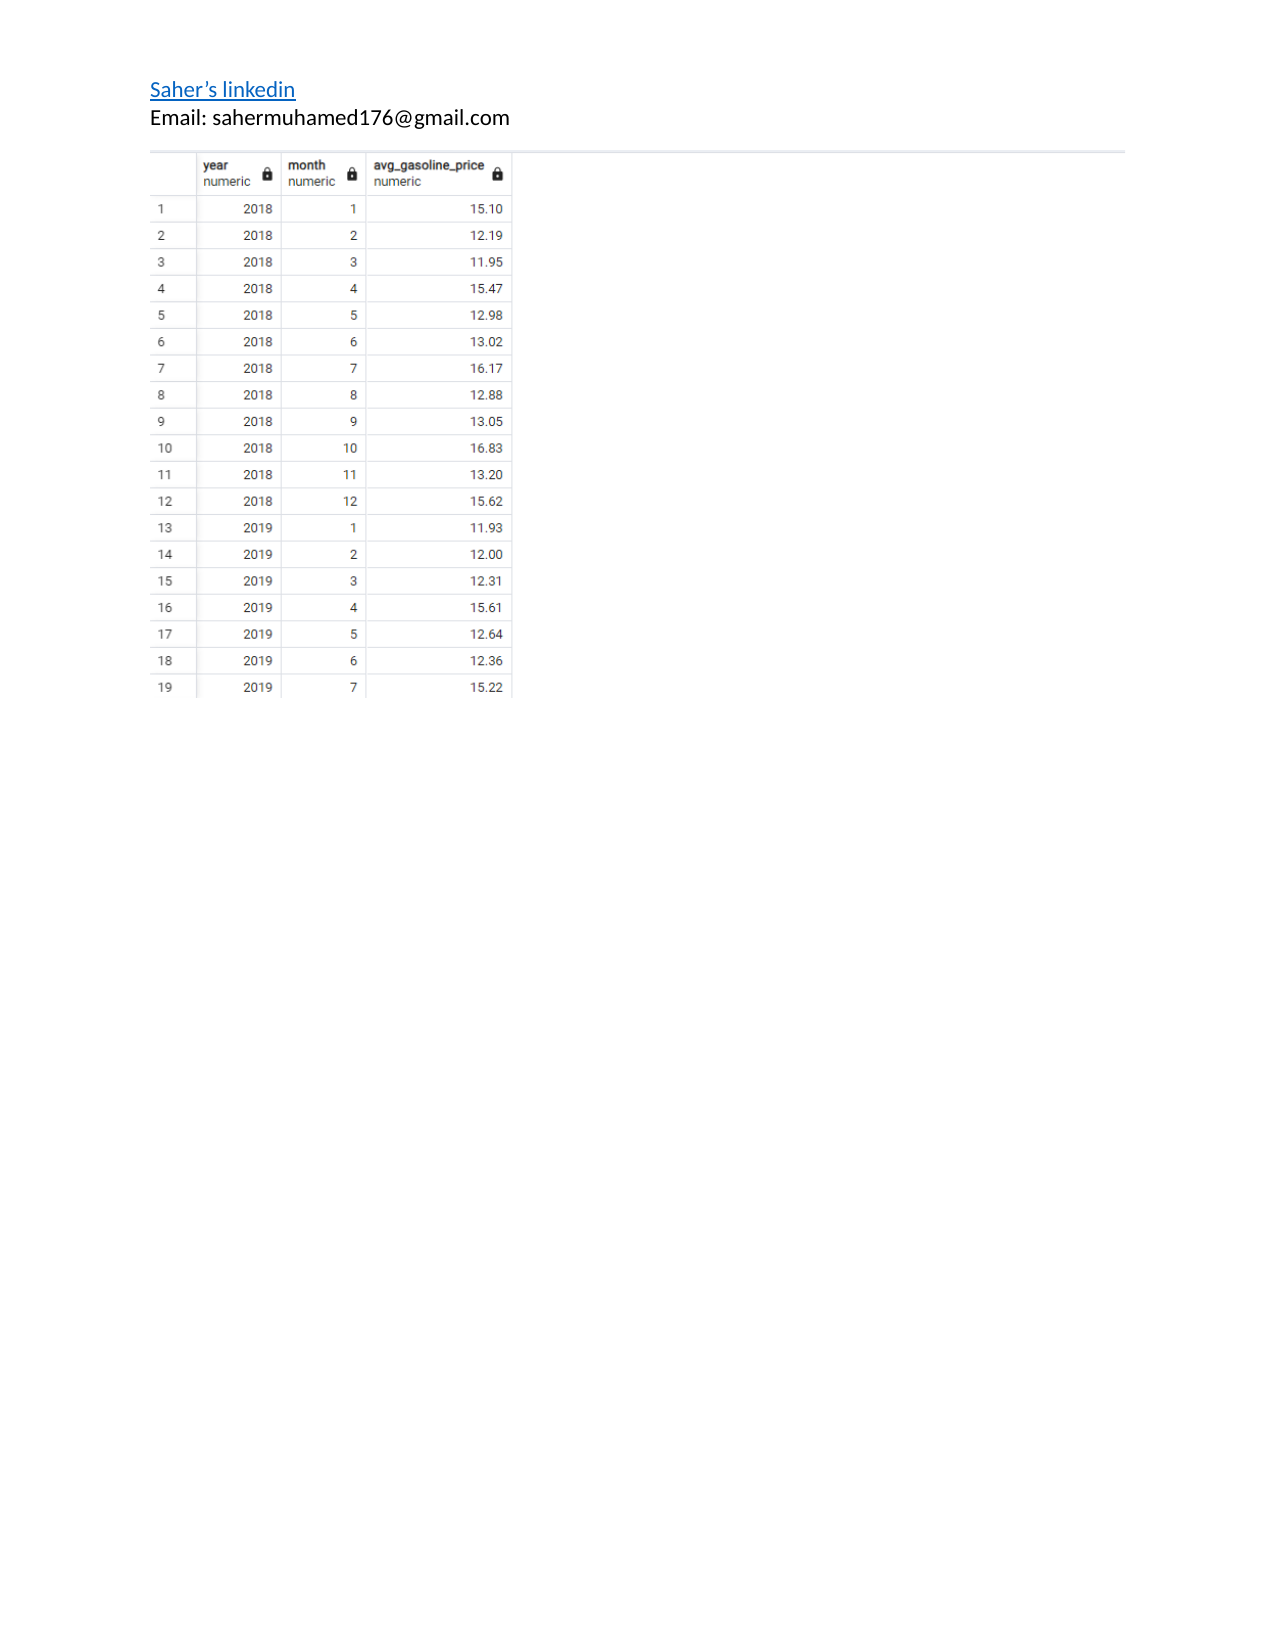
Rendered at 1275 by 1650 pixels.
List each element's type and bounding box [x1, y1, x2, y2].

picture [150, 150, 1125, 698]
